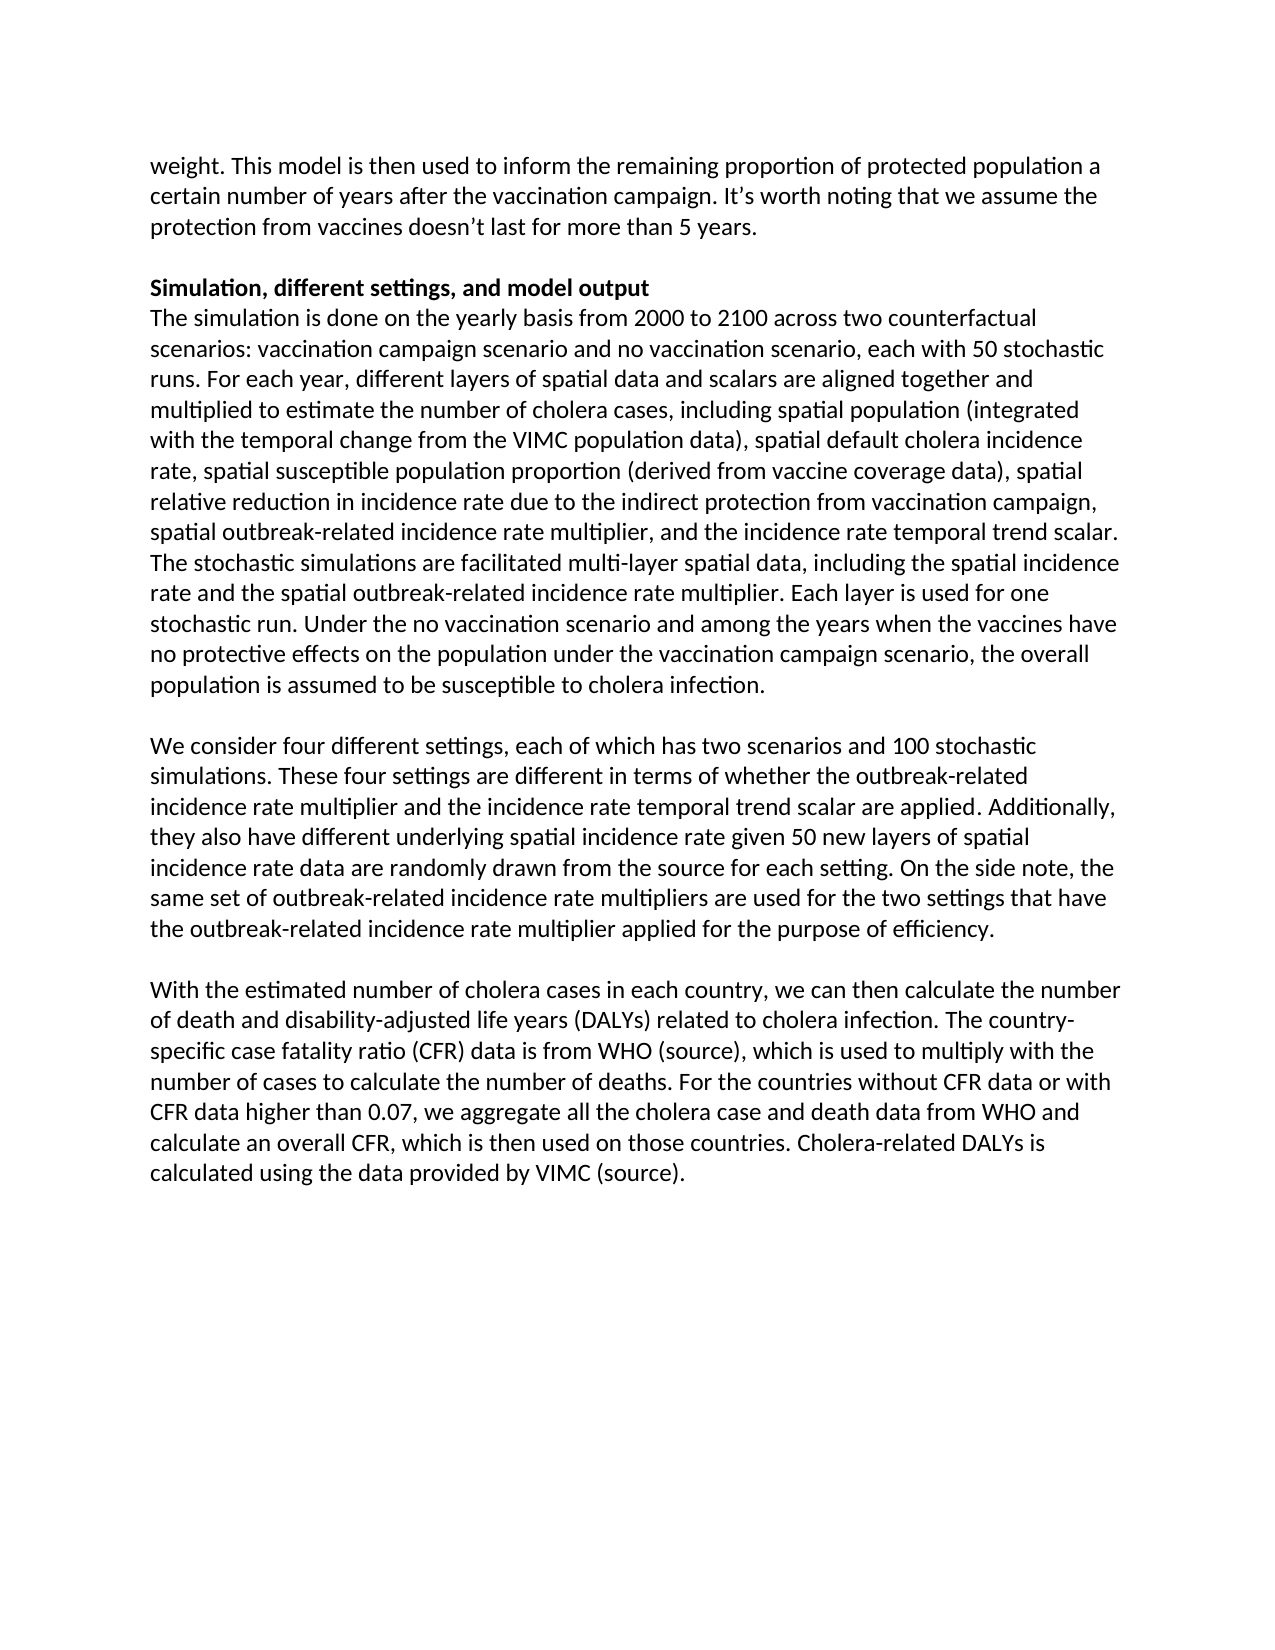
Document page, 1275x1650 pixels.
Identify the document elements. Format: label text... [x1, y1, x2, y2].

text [150, 150, 1125, 242]
text Simulation, different settings, and model output [150, 272, 1125, 303]
text The simulation is done on the yearly basis from 2000 to 2100 across two counterfactual scenarios: vaccination campaign scenario and no vaccination scenario, each with 50 stochastic runs. For each year, different layers of spatial data and scalars are aligned together and multiplied to estimate the number of cholera cases, including spatial population (integrated with the temporal change from the VIMC population data), spatial default cholera incidence rate, spatial susceptible population proportion (derived from vaccine coverage data), spatial relative reduction in incidence rate due to the indirect protection from vaccination campaign, spatial outbreak-related incidence rate multiplier, and the incidence rate temporal trend scalar. The stochastic simulations are facilitated multi-layer spatial data, including the spatial incidence rate and the spatial outbreak-related incidence rate multiplier. Each layer is used for one stochastic run. Under the no vaccination scenario and among the years when the vaccines have no protective effects on the population under the vaccination campaign scenario, the overall population is assumed to be susceptible to cholera infection. [150, 303, 1125, 699]
text We consider four different settings, each of which has two scenarios and 100 stochastic simulations. These four settings are different in terms of whether the outbreak-related incidence rate multiplier and the incidence rate temporal trend scalar are applied. Additionally, they also have different underlying spatial incidence rate given 50 new layers of spatial incidence rate data are randomly drawn from the source for each setting. On the side note, the same set of outbreak-related incidence rate multipliers are used for the two settings that have the outbreak-related incidence rate multiplier applied for the purpose of efficiency. [150, 730, 1125, 943]
text With the estimated number of cholera cases in each country, we can then calculate the number of death and disability-adjusted life years (DALYs) related to cholera infection. The country-specific case fatality ratio (CFR) data is from WHO (source), which is used to multiply with the number of cases to calculate the number of deaths. For the countries without CFR data or with CFR data higher than 0.07, we aggregate all the cholera case and death data from WHO and calculate an overall CFR, which is then used on those countries. Cholera-related DALYs is calculated using the data provided by VIMC (source). [150, 974, 1125, 1188]
